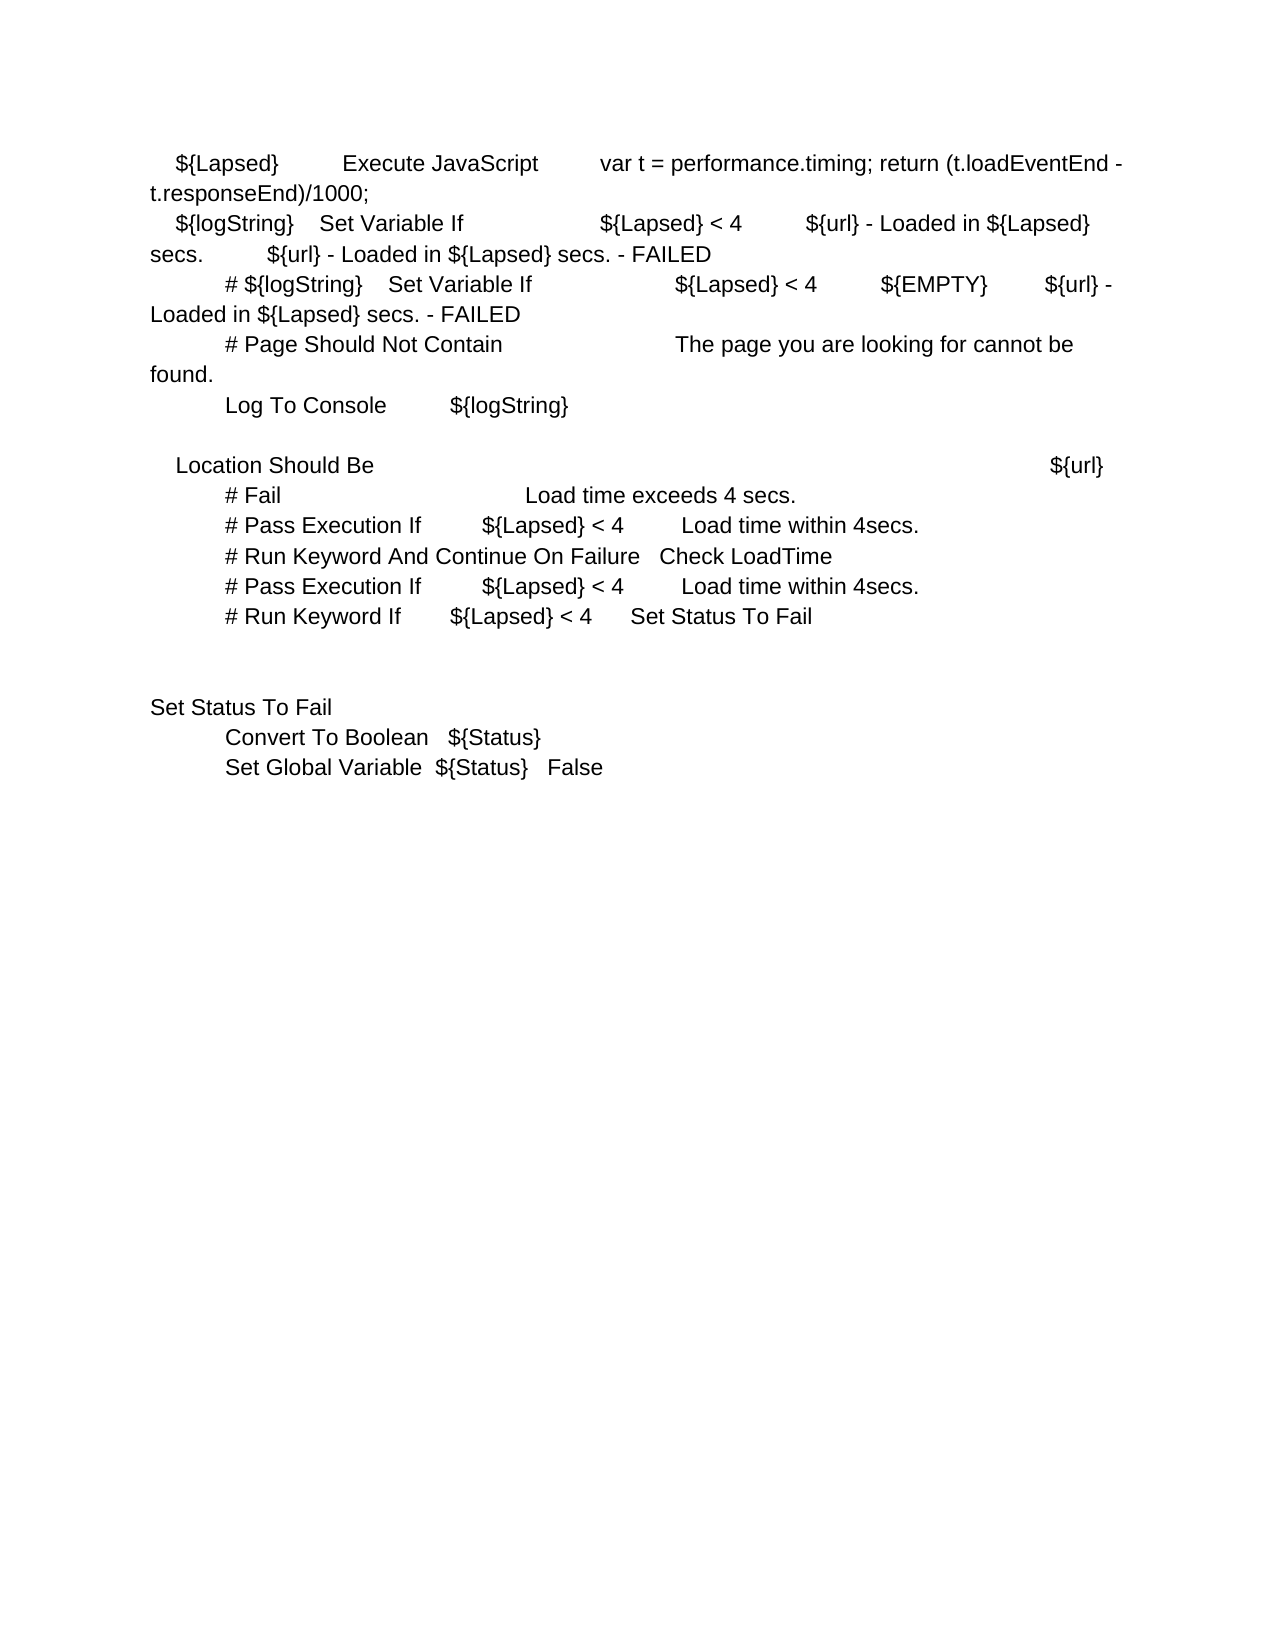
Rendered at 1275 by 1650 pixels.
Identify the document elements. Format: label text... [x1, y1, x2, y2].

text ${Lapsed} Execute JavaScript var t = performance.timing; return (t.loadEventEnd - t.responseEnd)/1000; [150, 150, 1125, 207]
text # ${logString} Set Variable If ${Lapsed} < 4 ${EMPTY} ${url} - Loaded in ${Lapsed} secs. - FAILED [150, 271, 1125, 327]
text # Pass Execution If ${Lapsed} < 4 Load time within 4secs. [150, 573, 1125, 599]
text # Run Keyword If ${Lapsed} < 4 Set Status To Fail [150, 603, 1125, 629]
text ${logString} Set Variable If ${Lapsed} < 4 ${url} - Loaded in ${Lapsed} secs. ${url} - Loaded in ${Lapsed} secs. - FAILED [150, 210, 1125, 267]
text Log To Console ${logString} [150, 392, 1125, 418]
text Set Global Variable ${Status} False [150, 754, 1125, 781]
text Location Should Be ${url} [150, 452, 1125, 478]
text Convert To Boolean ${Status} [150, 724, 1125, 750]
text # Page Should Not Contain The page you are looking for cannot be found. [150, 331, 1125, 388]
text # Fail Load time exceeds 4 secs. [150, 482, 1125, 509]
text Set Status To Fail [150, 694, 1125, 720]
text # Pass Execution If ${Lapsed} < 4 Load time within 4secs. [150, 512, 1125, 539]
text # Run Keyword And Continue On Failure Check LoadTime [150, 543, 1125, 569]
